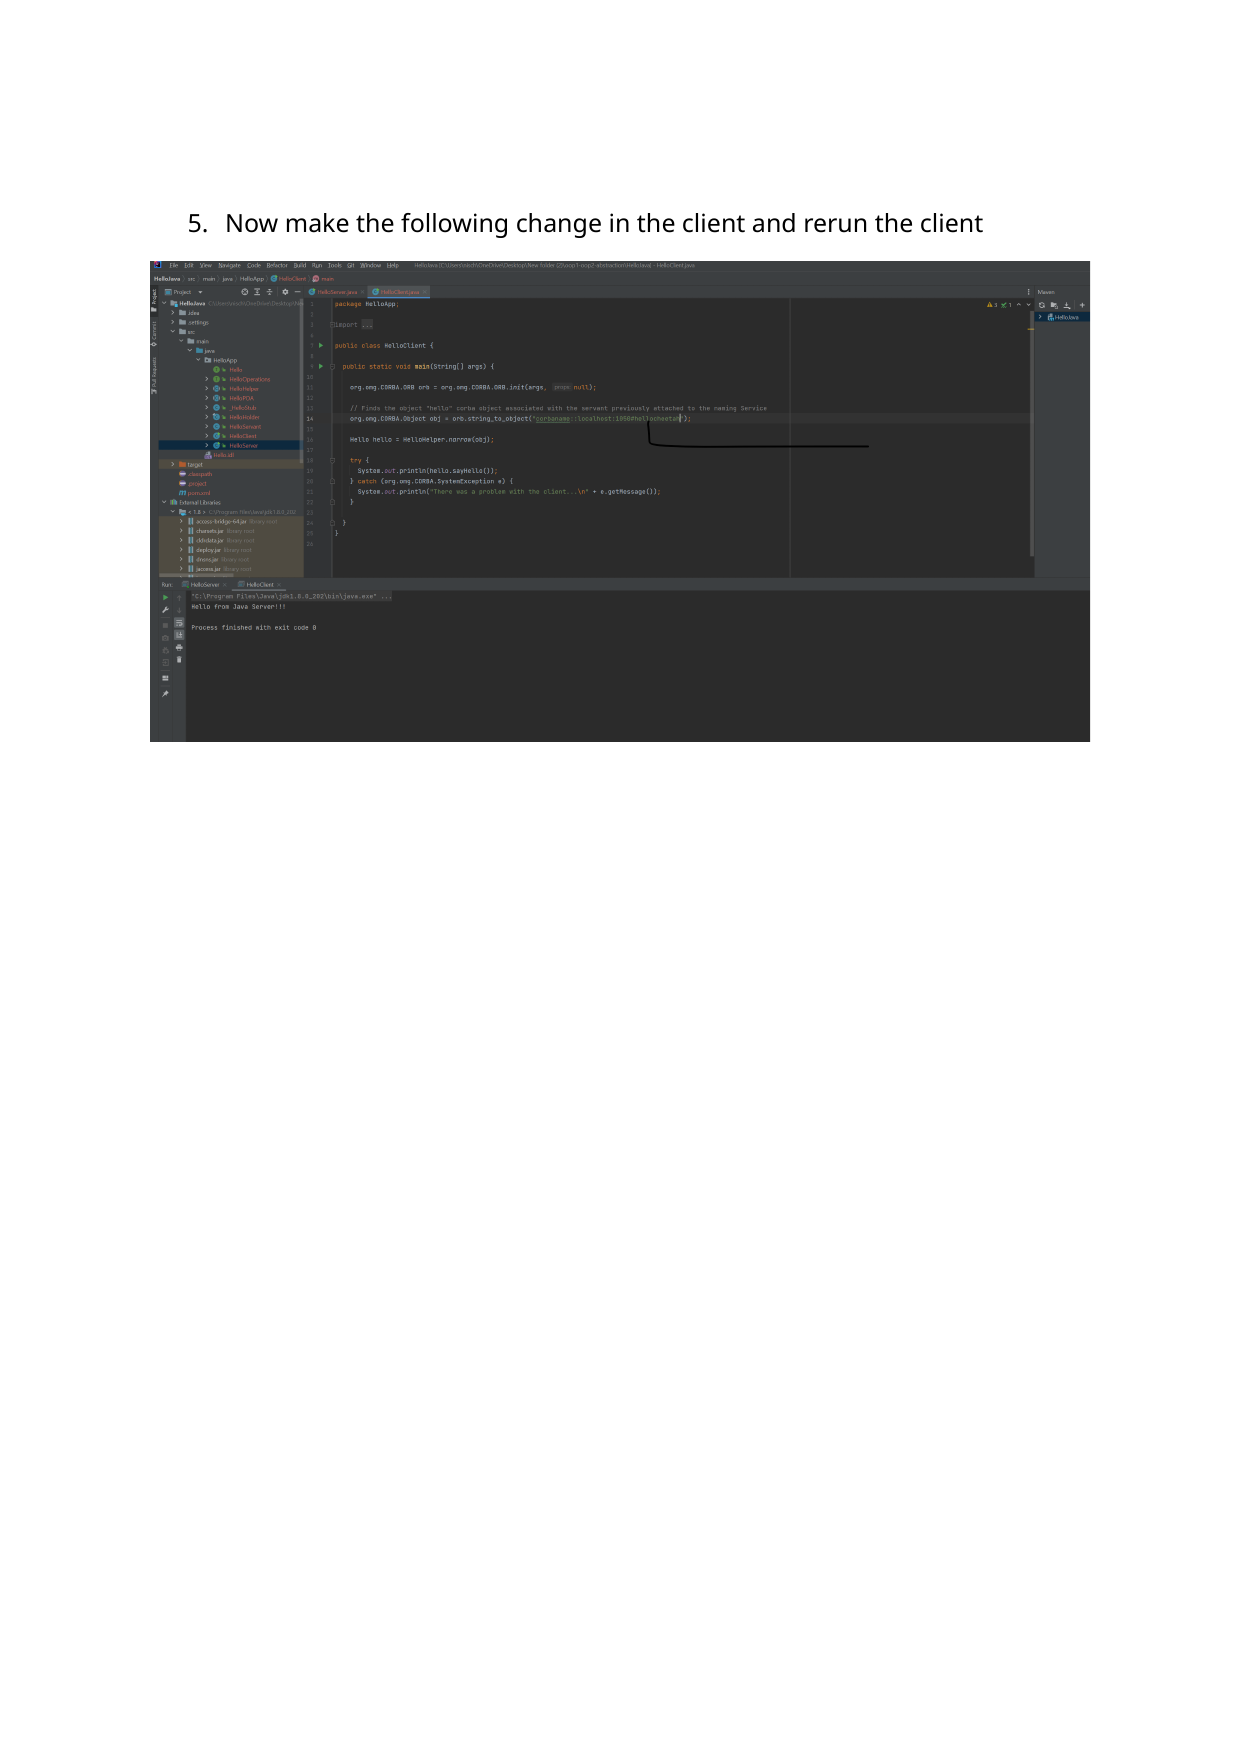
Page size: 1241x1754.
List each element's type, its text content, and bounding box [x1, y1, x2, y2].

picture [150, 261, 1091, 742]
list Now make the following change in the client and rerun the client [187, 206, 1090, 240]
